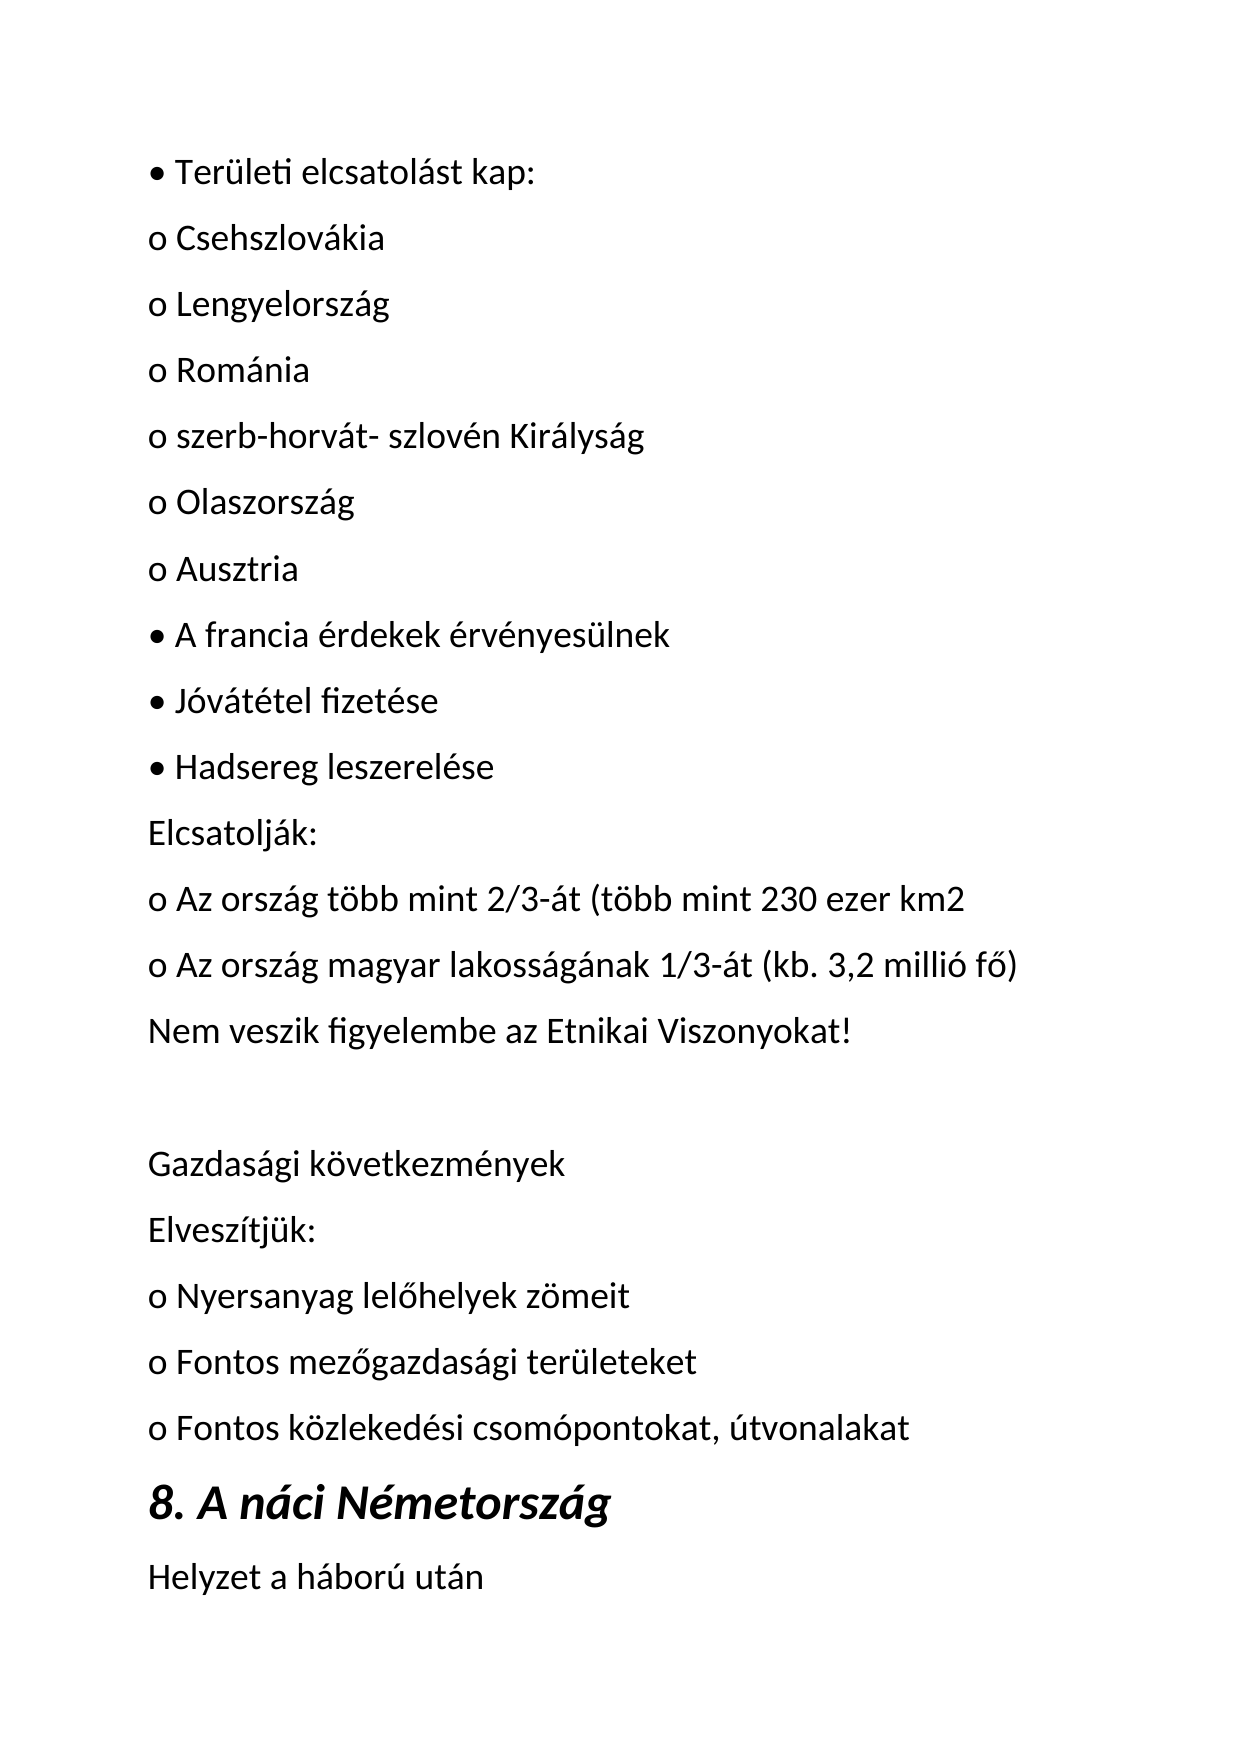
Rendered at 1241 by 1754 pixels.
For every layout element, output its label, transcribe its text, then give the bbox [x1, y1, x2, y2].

text o Olaszország [148, 478, 1093, 524]
text Helyzet a háború után [148, 1553, 1093, 1599]
text Nem veszik figyelembe az Etnikai Viszonyokat! [148, 1007, 1093, 1053]
text o Az ország magyar lakosságának 1/3-át (kb. 3,2 millió fő) [148, 941, 1093, 987]
text o Lengyelország [148, 280, 1093, 326]
text o Románia [148, 346, 1093, 392]
text 8. A náci Németország [148, 1471, 1093, 1532]
text o Az ország több mint 2/3-át (több mint 230 ezer km2 [148, 875, 1093, 921]
text o Fontos közlekedési csomópontokat, útvonalakat [148, 1404, 1093, 1450]
text • A francia érdekek érvényesülnek [148, 611, 1093, 656]
text Elveszítjük: [148, 1206, 1093, 1252]
text o Nyersanyag lelőhelyek zömeit [148, 1272, 1093, 1318]
text • Jóvátétel fizetése [148, 677, 1093, 723]
text • Hadsereg leszerelése [148, 743, 1093, 789]
text • Területi elcsatolást kap: [148, 148, 1093, 193]
text Gazdasági következmények [148, 1140, 1093, 1186]
text Elcsatolják: [148, 809, 1093, 855]
text o Csehszlovákia [148, 214, 1093, 259]
text o Fontos mezőgazdasági területeket [148, 1338, 1093, 1384]
text o Ausztria [148, 544, 1093, 590]
text o szerb-horvát- szlovén Királyság [148, 412, 1093, 458]
